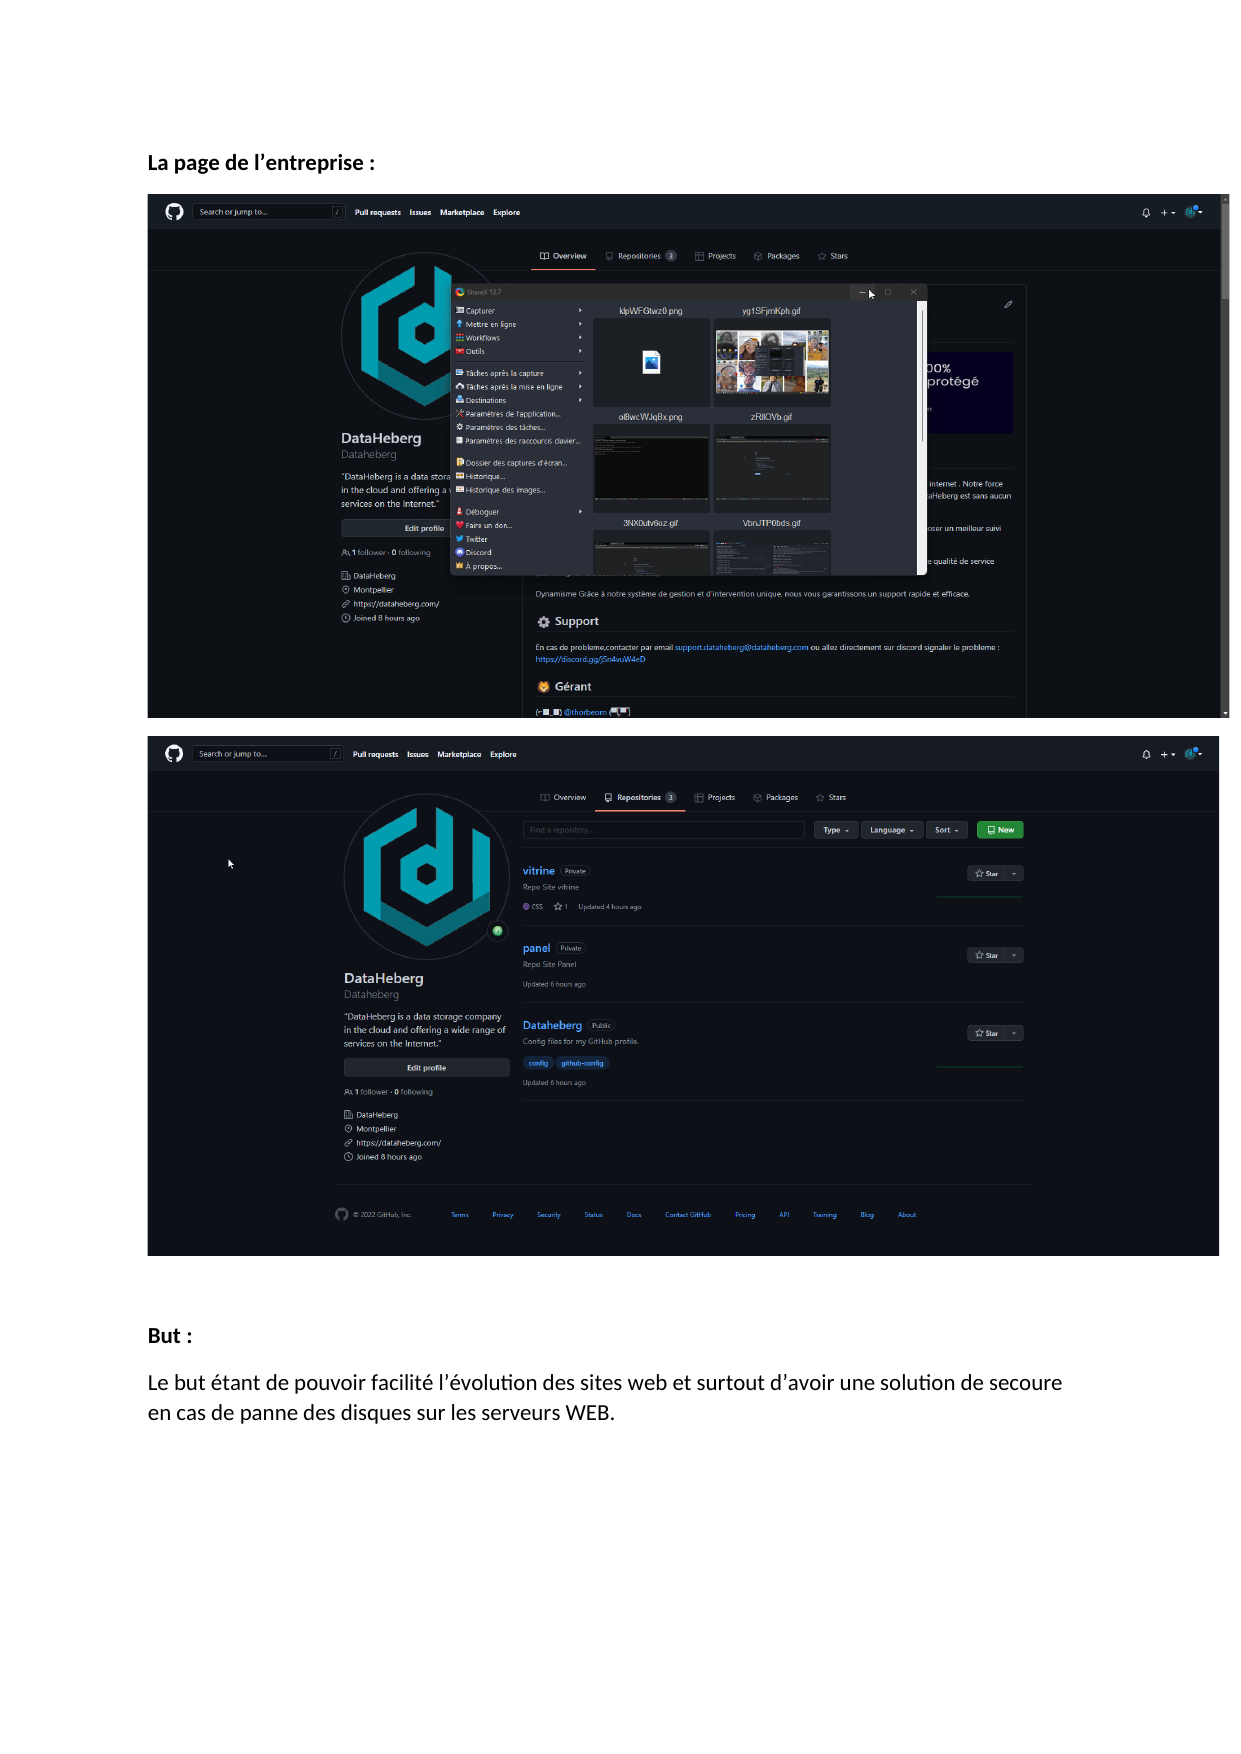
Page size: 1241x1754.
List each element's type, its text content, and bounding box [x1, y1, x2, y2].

picture [147, 736, 1220, 1256]
text La page de l’entreprise : [148, 148, 1093, 176]
text Le but étant de pouvoir facilité l’évolution des sites web et surtout d’avoir une solution de secoure en cas de panne des disques sur les serveurs WEB. [148, 1368, 1093, 1426]
text But : [148, 1321, 1093, 1349]
picture [147, 194, 1230, 718]
